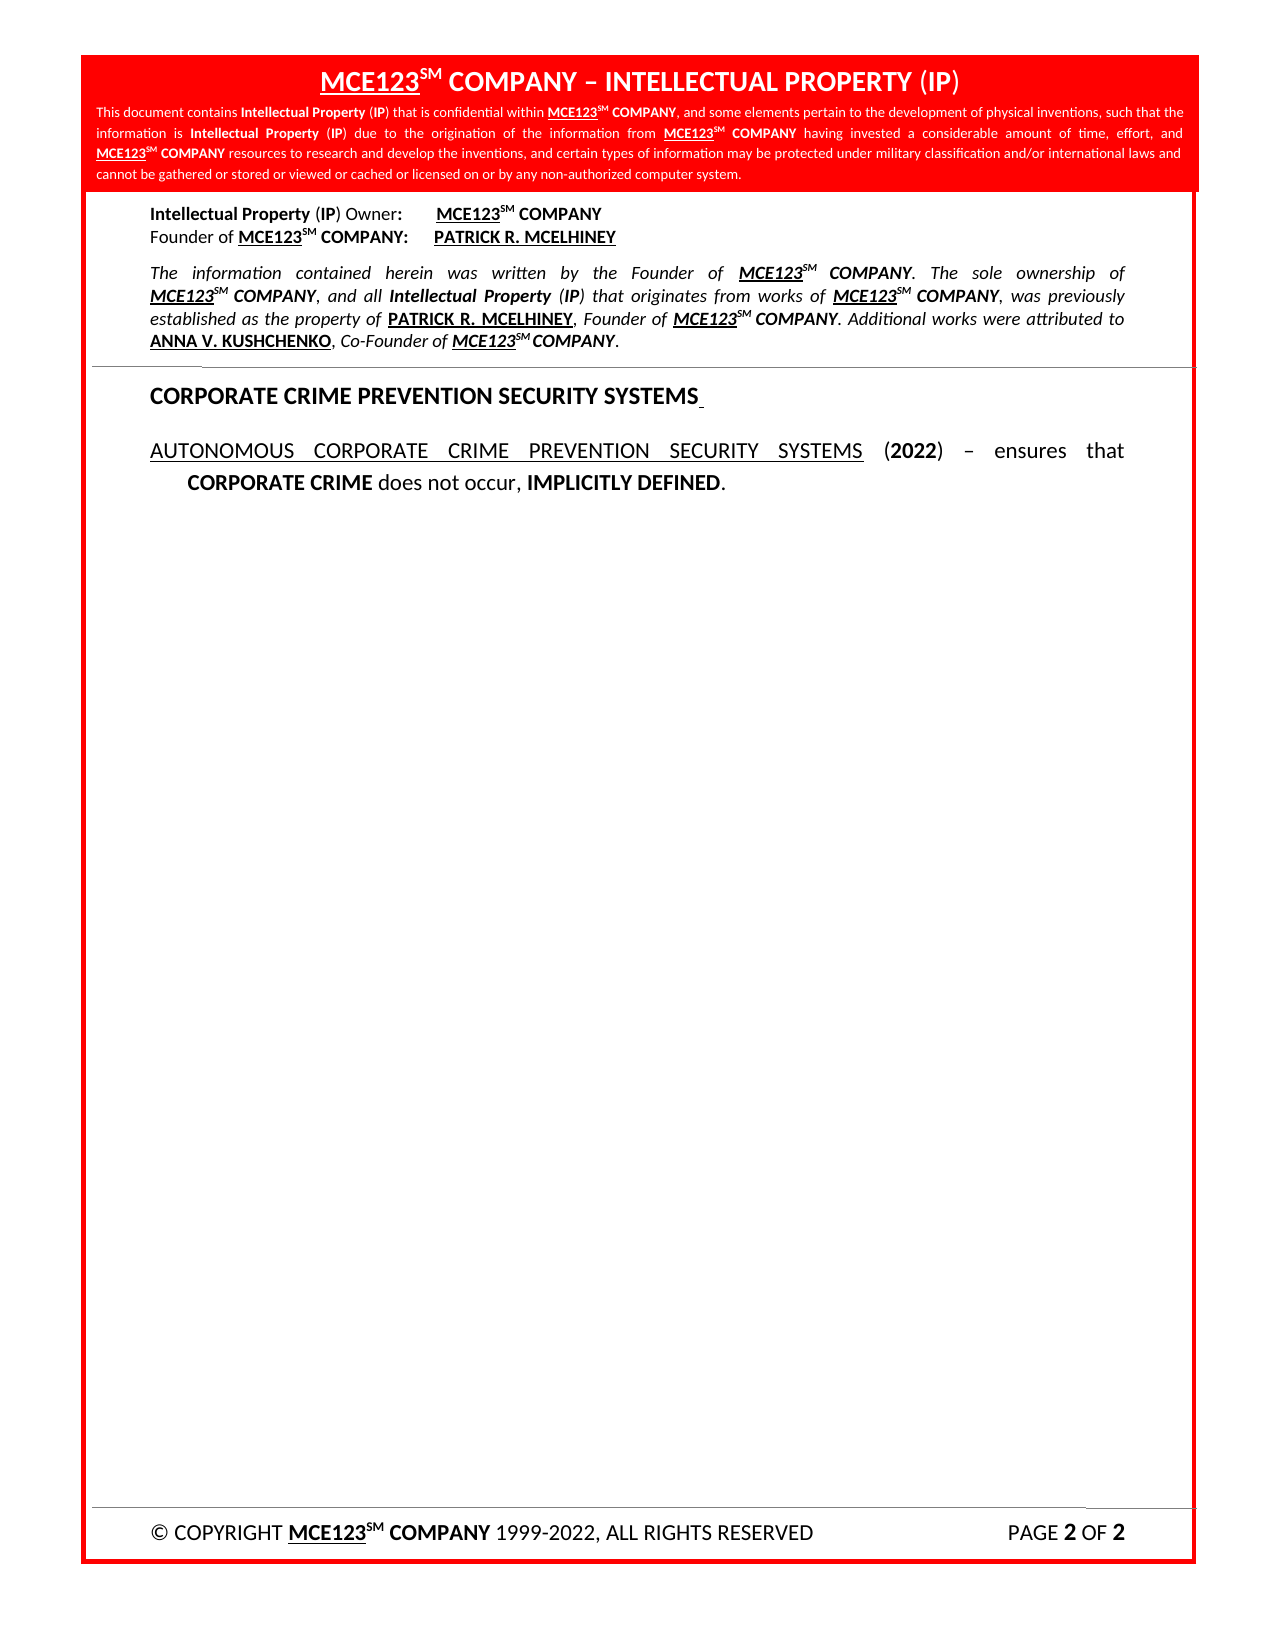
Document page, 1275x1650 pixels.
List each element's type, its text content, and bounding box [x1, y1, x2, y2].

text AUTONOMOUS CORPORATE CRIME PREVENTION SECURITY SYSTEMS (2022) – ensures that CORPORATE CRIME does not occur, IMPLICITLY DEFINED. [150, 436, 1125, 497]
text CORPORATE CRIME PREVENTION SECURITY SYSTEMS [150, 381, 1125, 411]
